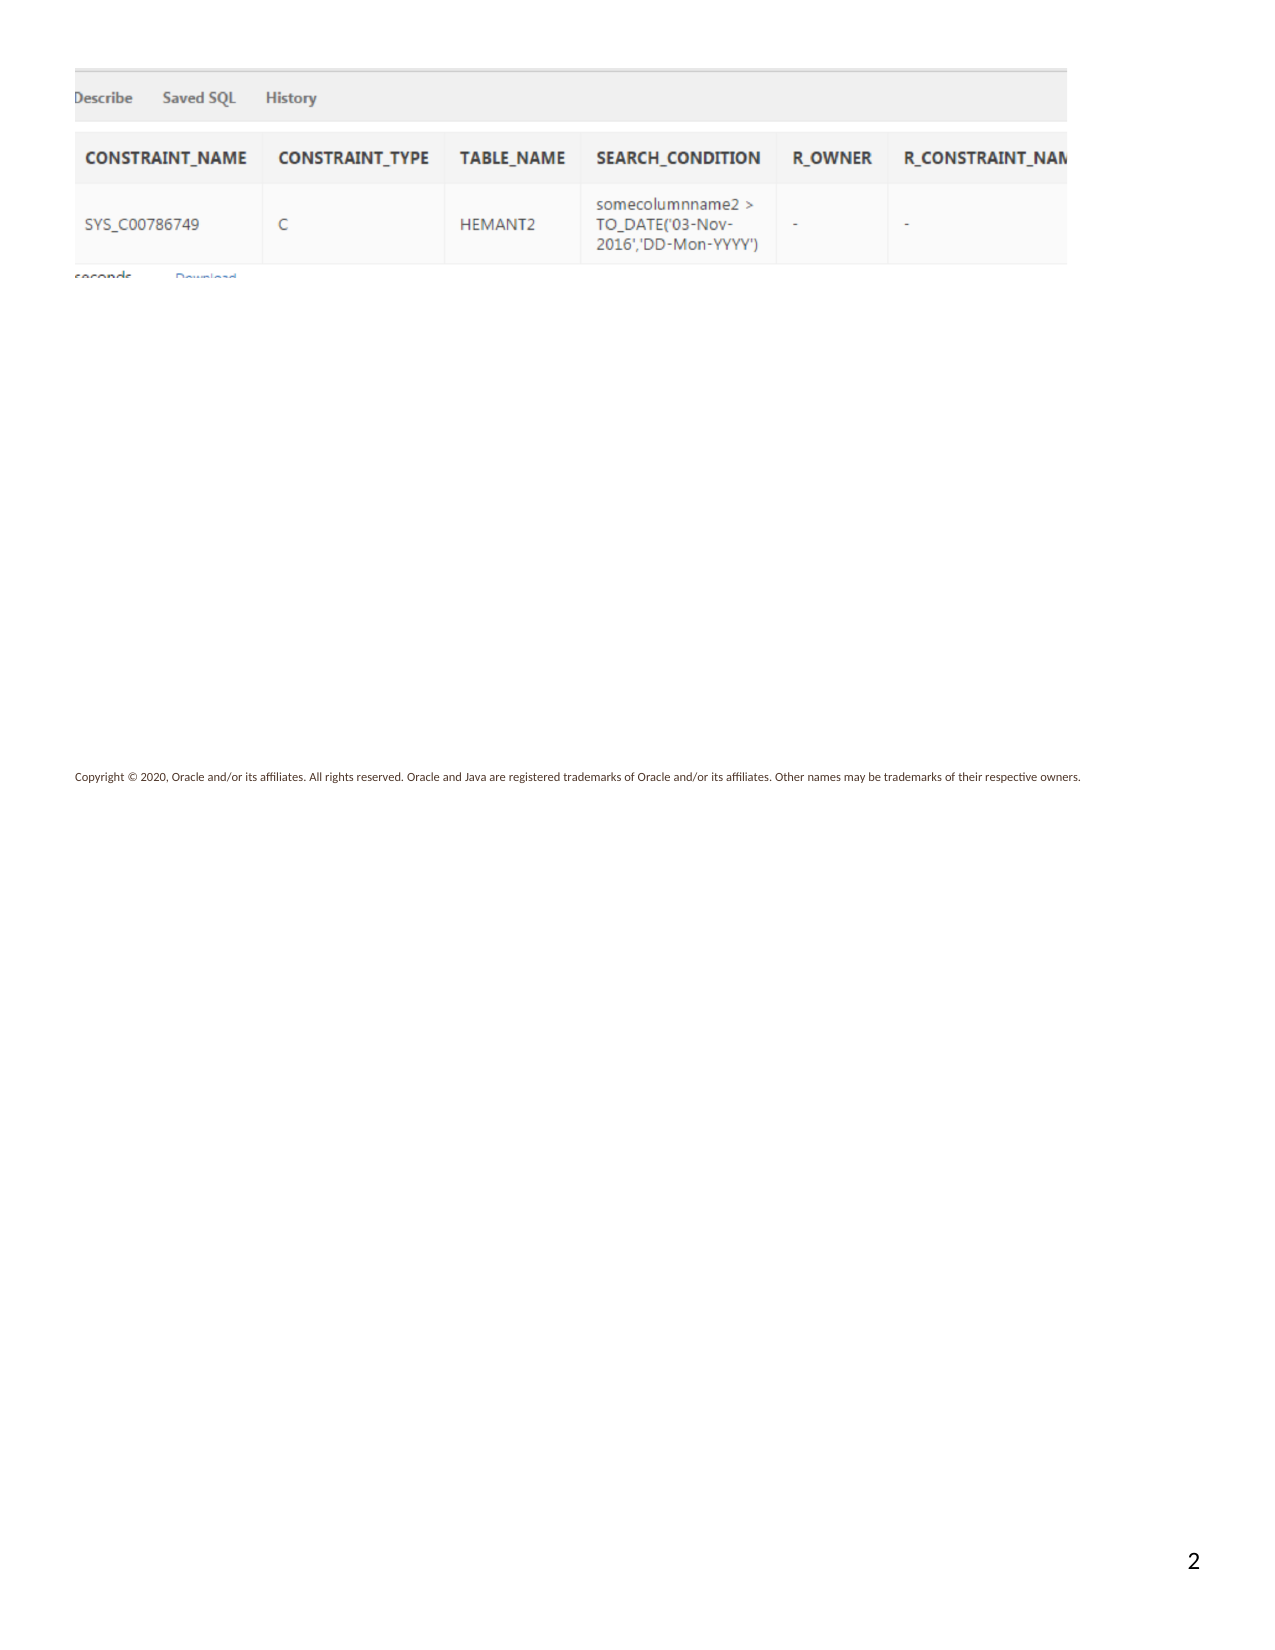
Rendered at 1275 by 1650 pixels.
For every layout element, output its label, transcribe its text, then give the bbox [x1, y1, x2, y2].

text Copyright © 2020, Oracle and/or its affiliates. All rights reserved. Oracle and Java are registered trademarks of Oracle and/or its affiliates. Other names may be trademarks of their respective owners. [75, 769, 1275, 784]
picture [75, 68, 1068, 278]
